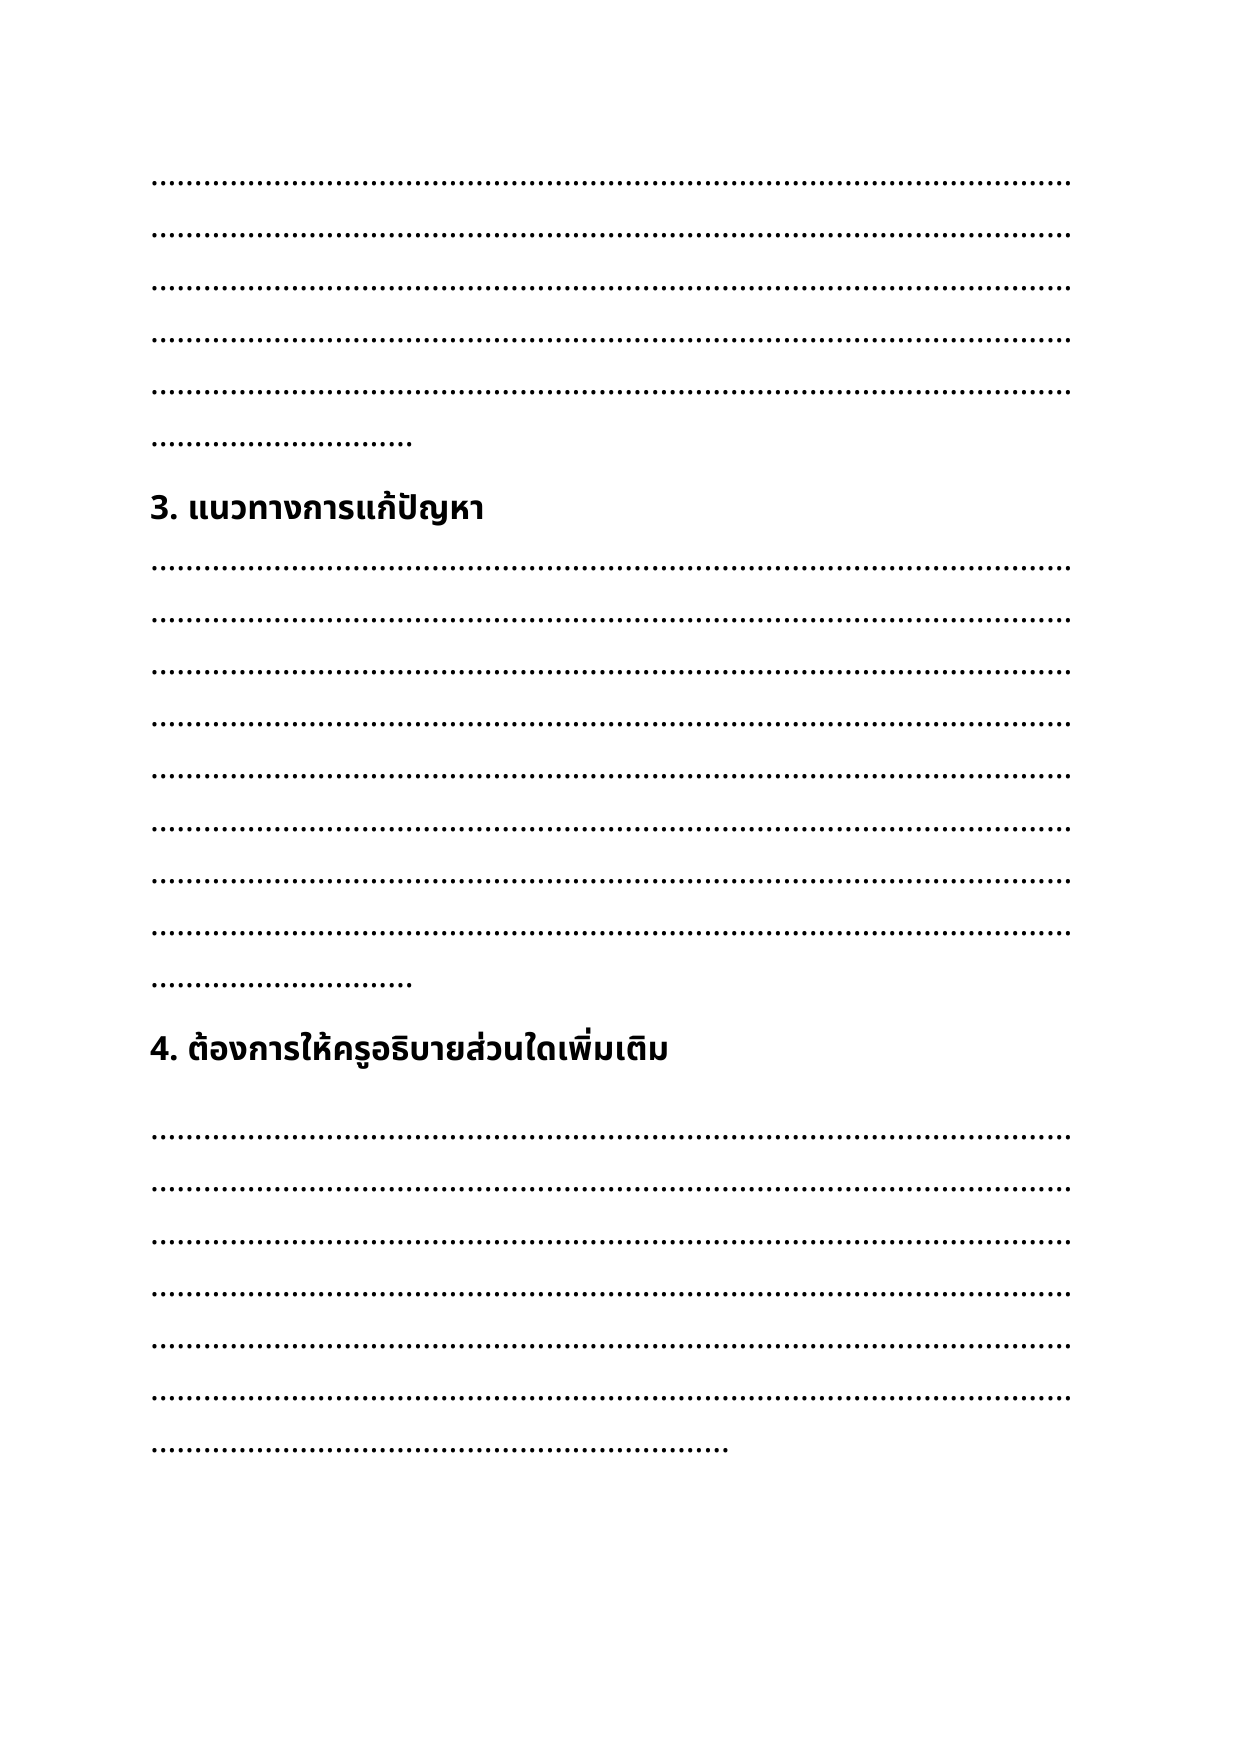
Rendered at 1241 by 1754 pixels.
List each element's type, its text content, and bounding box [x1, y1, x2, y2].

text 3. แนวทางการแก้ปัญหา [150, 484, 1090, 534]
text ………………………………………………………………………………………………………………………………………………………………………………………………………………………………………………………………………………………………………………………………………………………………………………………………………………………………………………………………………………………………………………………………………………………………………………………………………………………………………… [150, 1104, 1090, 1463]
text 4. ต้องการให้ครูอธิบายส่วนใดเพิ่มเติม [150, 1025, 1090, 1076]
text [150, 150, 1090, 456]
